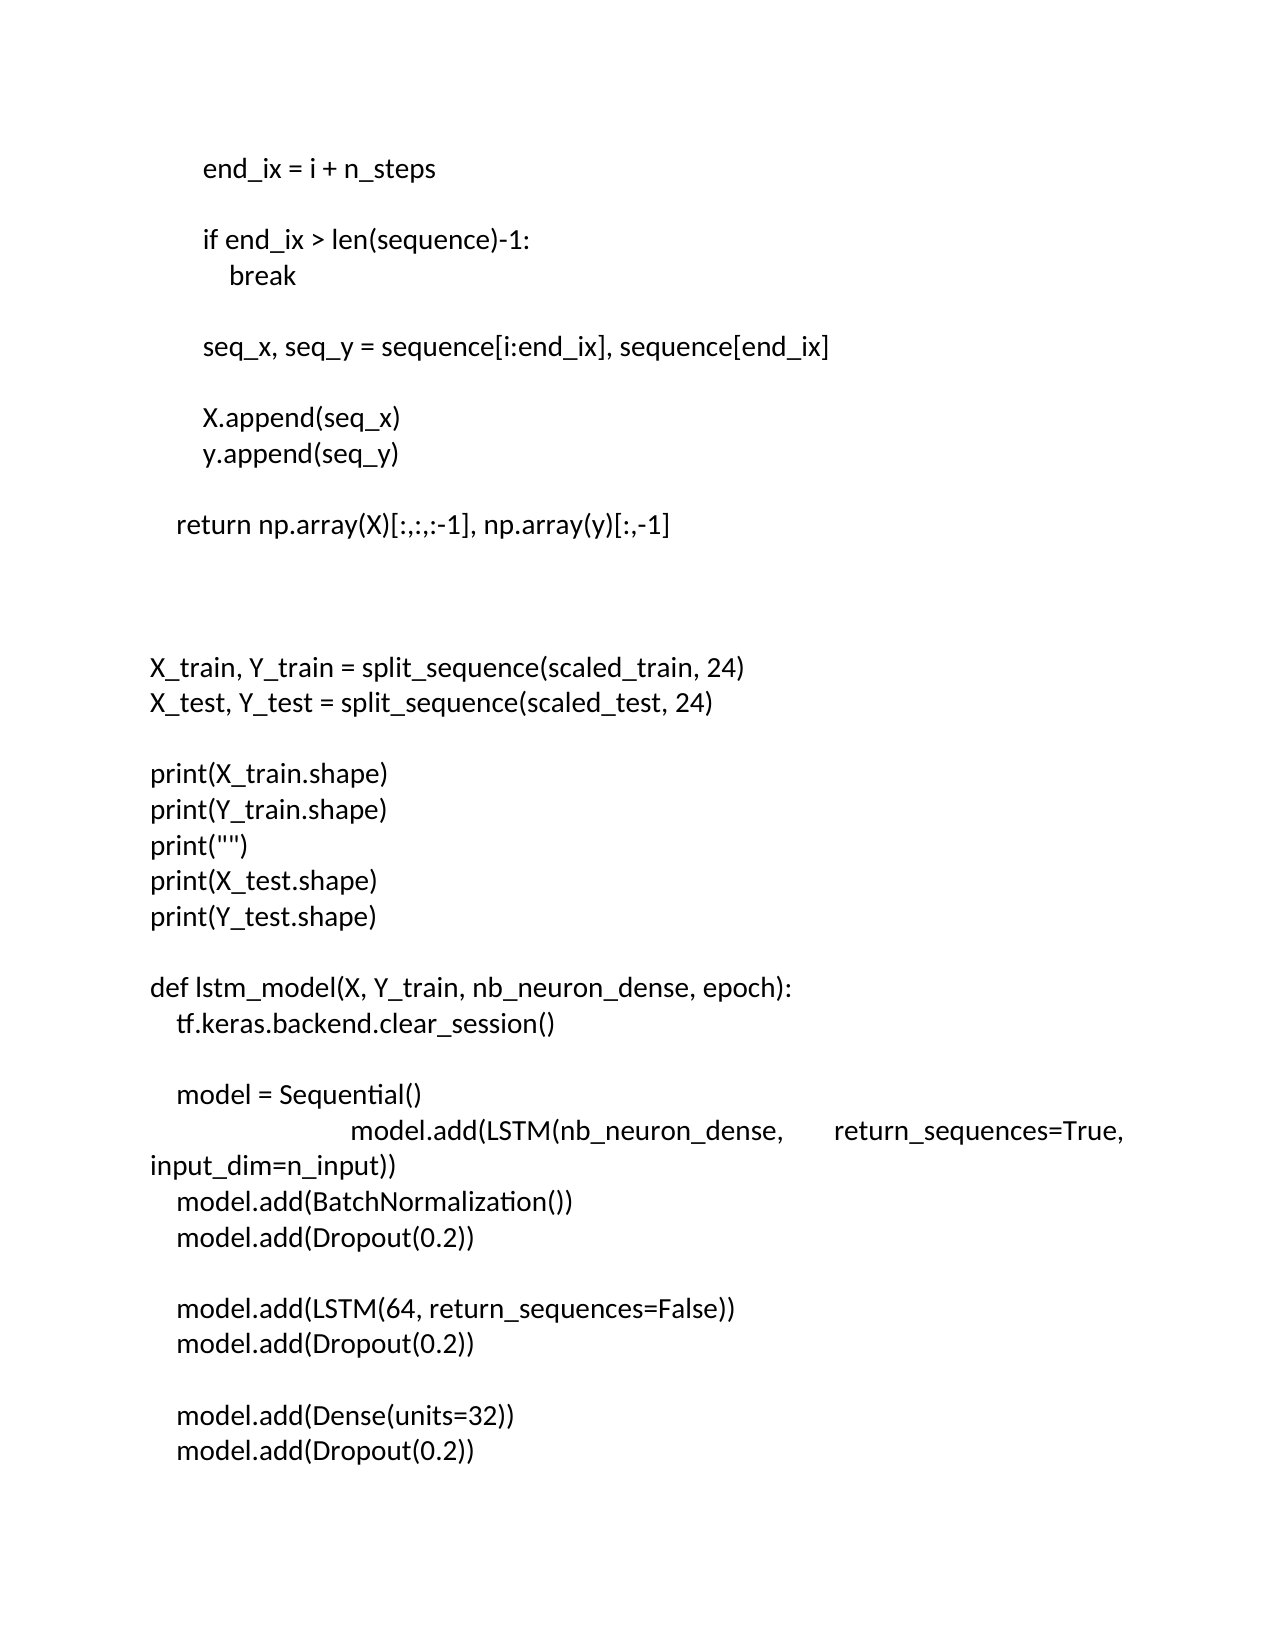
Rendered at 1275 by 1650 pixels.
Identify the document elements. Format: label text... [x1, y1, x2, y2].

text print(X_train.shape) [150, 756, 1125, 791]
text print(X_test.shape) [150, 862, 1125, 898]
text model.add(LSTM(nb_neuron_dense, return_sequences=True, input_dim=n_input)) [150, 1112, 1125, 1183]
text model.add(Dense(units=32)) [150, 1397, 1125, 1432]
text print(Y_test.shape) [150, 898, 1125, 934]
text model.add(LSTM(64, return_sequences=False)) [150, 1290, 1125, 1326]
text print("") [150, 827, 1125, 862]
text model.add(BatchNormalization()) [150, 1183, 1125, 1219]
text seq_x, seq_y = sequence[i:end_ix], sequence[end_ix] [150, 328, 1125, 364]
text model.add(Dropout(0.2)) [150, 1326, 1125, 1361]
text X_test, Y_test = split_sequence(scaled_test, 24) [150, 684, 1125, 720]
text y.append(seq_y) [150, 435, 1125, 471]
text tf.keras.backend.clear_session() [150, 1005, 1125, 1041]
text X.append(seq_x) [150, 399, 1125, 435]
text break [150, 257, 1125, 292]
text model.add(Dropout(0.2)) [150, 1432, 1125, 1468]
text model.add(Dropout(0.2)) [150, 1219, 1125, 1254]
text if end_ix > len(sequence)-1: [150, 221, 1125, 257]
text X_train, Y_train = split_sequence(scaled_train, 24) [150, 649, 1125, 684]
text model = Sequential() [150, 1076, 1125, 1112]
text def lstm_model(X, Y_train, nb_neuron_dense, epoch): [150, 969, 1125, 1005]
text return np.array(X)[:,:,:-1], np.array(y)[:,-1] [150, 506, 1125, 542]
text print(Y_train.shape) [150, 791, 1125, 827]
text end_ix = i + n_steps [150, 150, 1125, 186]
